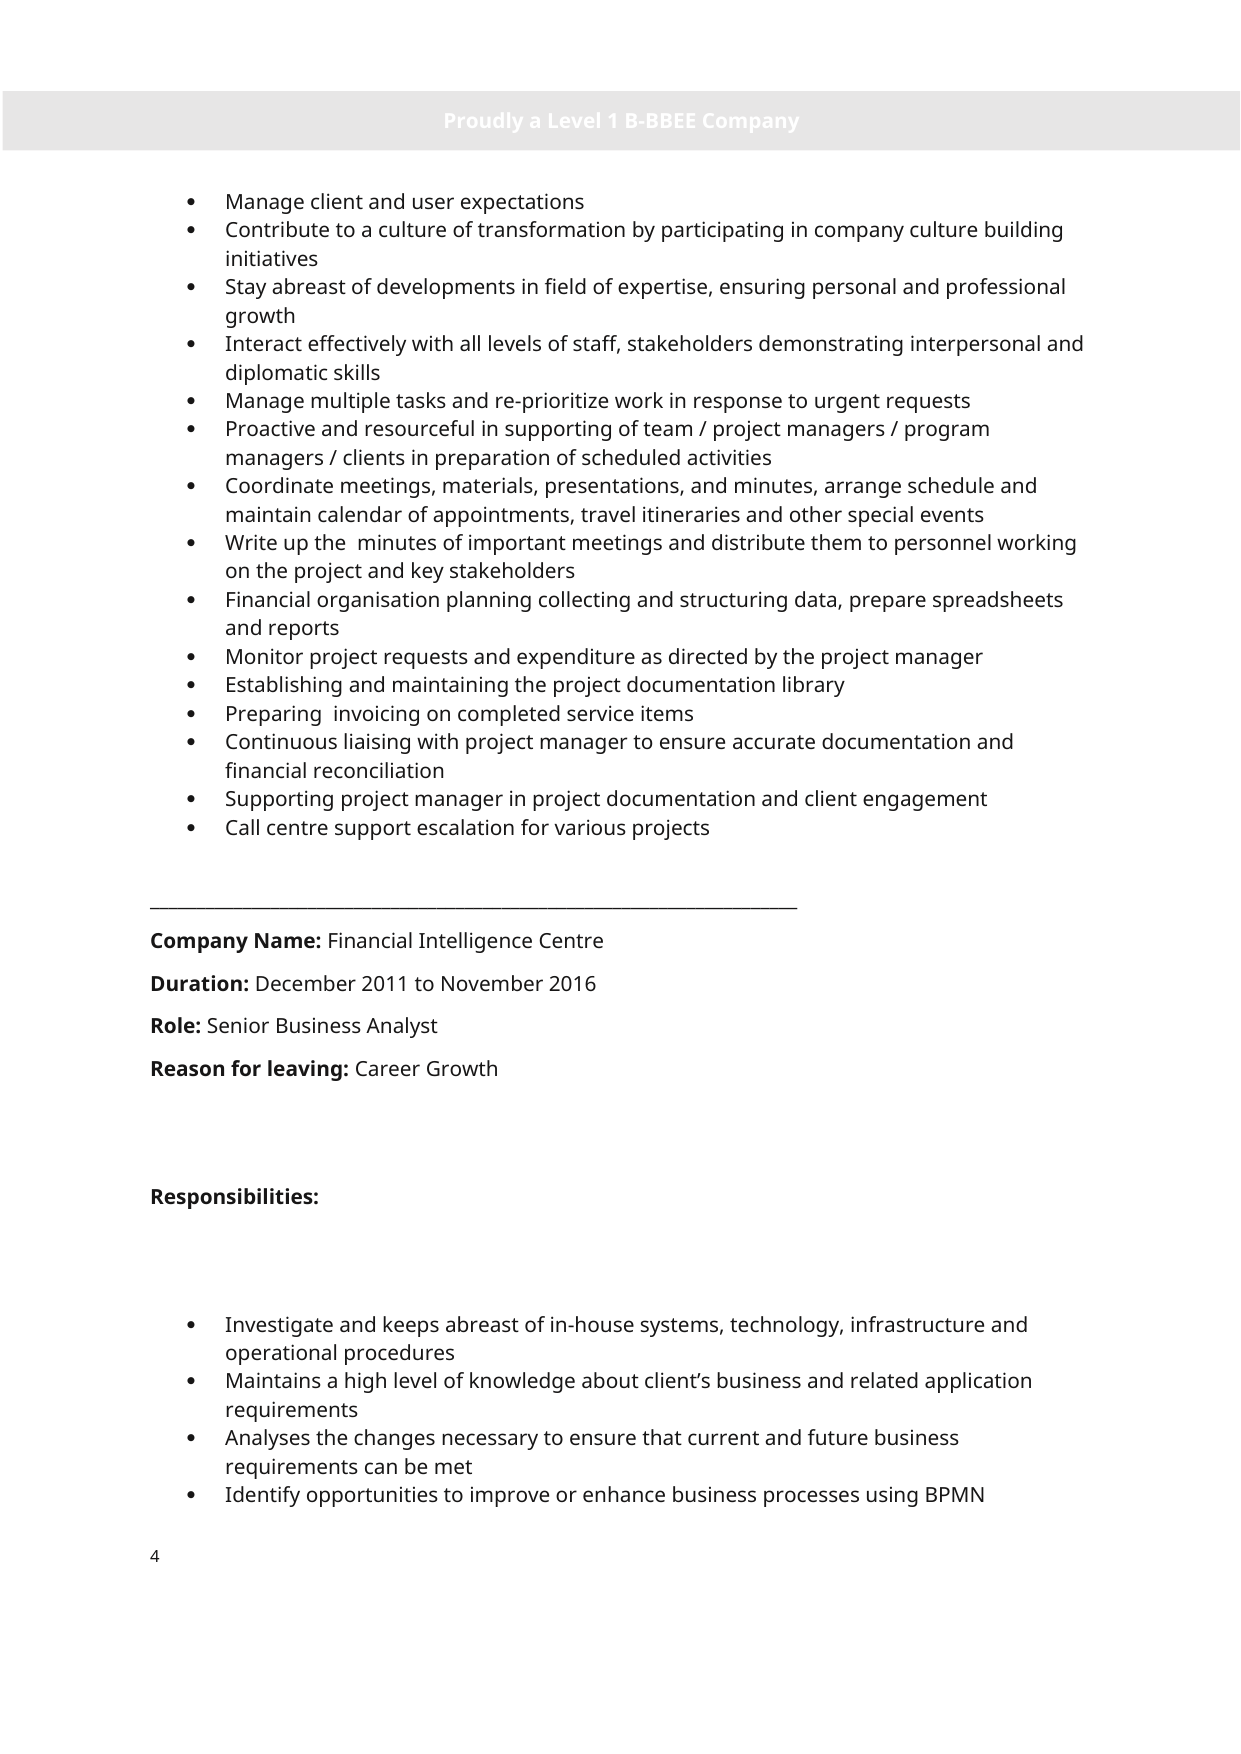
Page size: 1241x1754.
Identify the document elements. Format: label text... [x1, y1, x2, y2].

text ______________________________________________________________________ [150, 884, 1090, 912]
text Reason for leaving: Career Growth [150, 1054, 1090, 1082]
list Financial organisation planning collecting and structuring data, prepare spreadsheets and reports [187, 585, 1090, 642]
list Manage client and user expectations [187, 187, 1090, 215]
list Supporting project manager in project documentation and client engagement [187, 784, 1090, 813]
list Proactive and resourceful in supporting of team / project managers / program managers / clients in preparation of scheduled activities [187, 414, 1090, 471]
list Coordinate meetings, materials, presentations, and minutes, arrange schedule and maintain calendar of appointments, travel itineraries and other special events [187, 471, 1090, 528]
text Duration: December 2011 to November 2016 [150, 969, 1090, 997]
list Preparing invoicing on completed service items [187, 699, 1090, 727]
list Investigate and keeps abreast of in-house systems, technology, infrastructure and operational procedures [187, 1310, 1090, 1367]
list Identify opportunities to improve or enhance business processes using BPMN [187, 1480, 1090, 1509]
list Contribute to a culture of transformation by participating in company culture building initiatives [187, 215, 1090, 272]
text Role: Senior Business Analyst [150, 1011, 1090, 1040]
list Manage multiple tasks and re-prioritize work in response to urgent requests [187, 386, 1090, 414]
list Establishing and maintaining the project documentation library [187, 670, 1090, 699]
list Monitor project requests and expenditure as directed by the project manager [187, 642, 1090, 670]
list Continuous liaising with project manager to ensure accurate documentation and financial reconciliation [187, 727, 1090, 784]
list Maintains a high level of knowledge about client’s business and related application requirements [187, 1367, 1090, 1423]
list Interact effectively with all levels of staff, stakeholders demonstrating interpersonal and diplomatic skills [187, 329, 1090, 386]
list Analyses the changes necessary to ensure that current and future business requirements can be met [187, 1423, 1090, 1480]
list Stay abreast of developments in field of expertise, ensuring personal and professional growth [187, 272, 1090, 329]
text Responsibilities: [150, 1182, 1090, 1210]
list Write up the minutes of important meetings and distribute them to personnel working on the project and key stakeholders [187, 528, 1090, 585]
text Company Name: Financial Intelligence Centre [150, 926, 1090, 955]
list Call centre support escalation for various projects [187, 813, 1090, 841]
